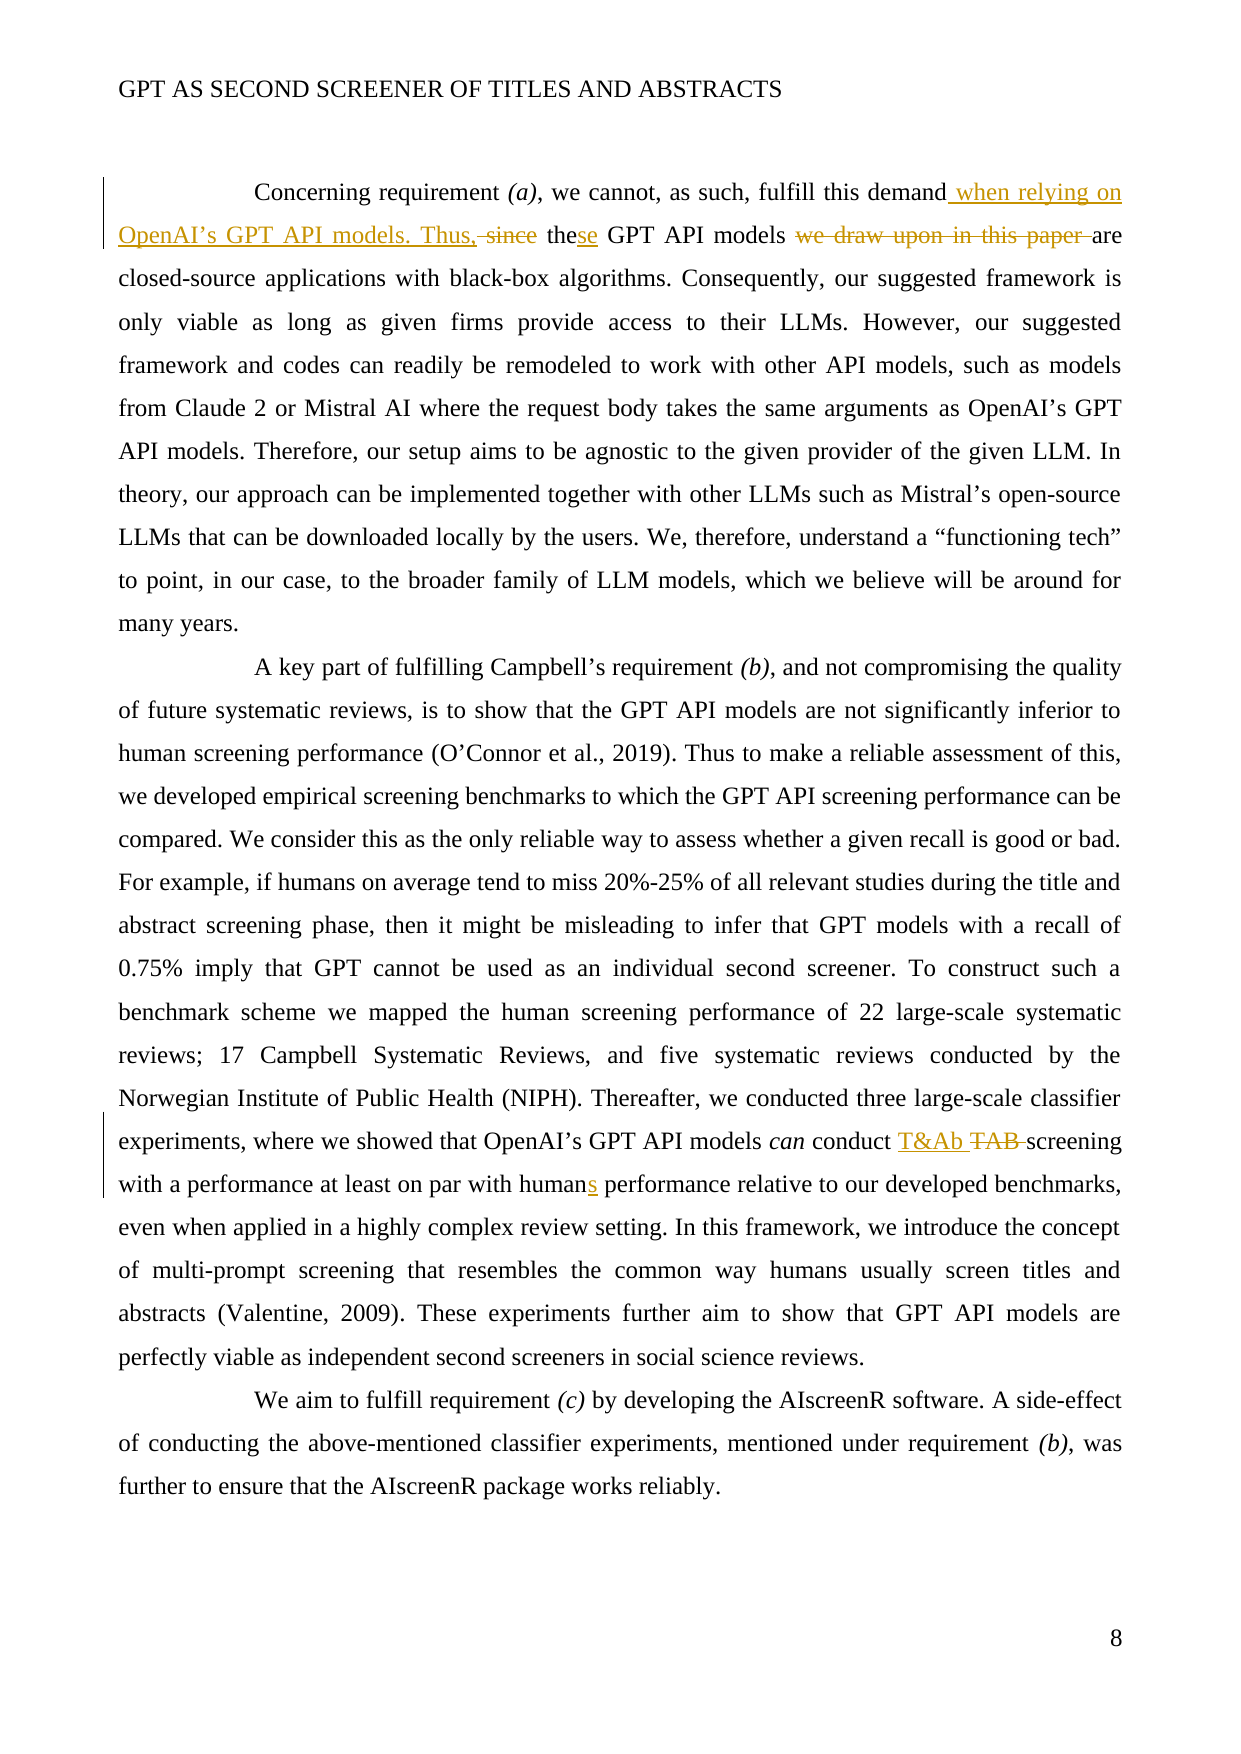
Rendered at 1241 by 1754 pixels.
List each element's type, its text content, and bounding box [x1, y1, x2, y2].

text We aim to fulfill requirement (c) by developing the AIscreenR software. A side-effect of conducting the above-mentioned classifier experiments, mentioned under requirement (b), was further to ensure that the AIscreenR package works reliably. [118, 1385, 1122, 1500]
text A key part of fulfilling Campbell’s requirement (b), and not compromising the quality of future systematic reviews, is to show that the GPT API models are not significantly inferior to human screening performance (O’Connor et al., 2019). Thus to make a reliable assessment of this, we developed empirical screening benchmarks to which the GPT API screening performance can be compared. We consider this as the only reliable way to assess whether a given recall is good or bad. For example, if humans on average tend to miss 20%-25% of all relevant studies during the title and abstract screening phase, then it might be misleading to infer that GPT models with a recall of 0.75% imply that GPT cannot be used as an individual second screener. To construct such a benchmark scheme we mapped the human screening performance of 22 large-scale systematic reviews; 17 Campbell Systematic Reviews, and five systematic reviews conducted by the Norwegian Institute of Public Health (NIPH). Thereafter, we conducted three large-scale classifier experiments, where we showed that OpenAI’s GPT API models can conduct screening with a performance at least on par with human performance relative to our developed benchmarks, even when applied in a highly complex review setting. In this framework, we introduce the concept of multi-prompt screening that resembles the common way humans usually screen titles and abstracts (Valentine, 2009). These experiments further aim to show that GPT API models are perfectly viable as independent second screeners in social science reviews. [118, 652, 1122, 1370]
text Concerning requirement (a), we cannot, as such, fulfill this demand the GPT API models are closed-source applications with black-box algorithms. Consequently, our suggested framework is only viable as long as given firms provide access to their LLMs. However, our suggested framework and codes can readily be remodeled to work with other API models, such as models from Claude 2 or Mistral AI where the request body takes the same arguments as OpenAI’s GPT API models. Therefore, our setup aims to be agnostic to the given provider of the given LLM. In theory, our approach can be implemented together with other LLMs such as Mistral’s open-source LLMs that can be downloaded locally by the users. We, therefore, understand a “functioning tech” to point, in our case, to the broader family of LLM models, which we believe will be around for many years. [118, 177, 1122, 637]
